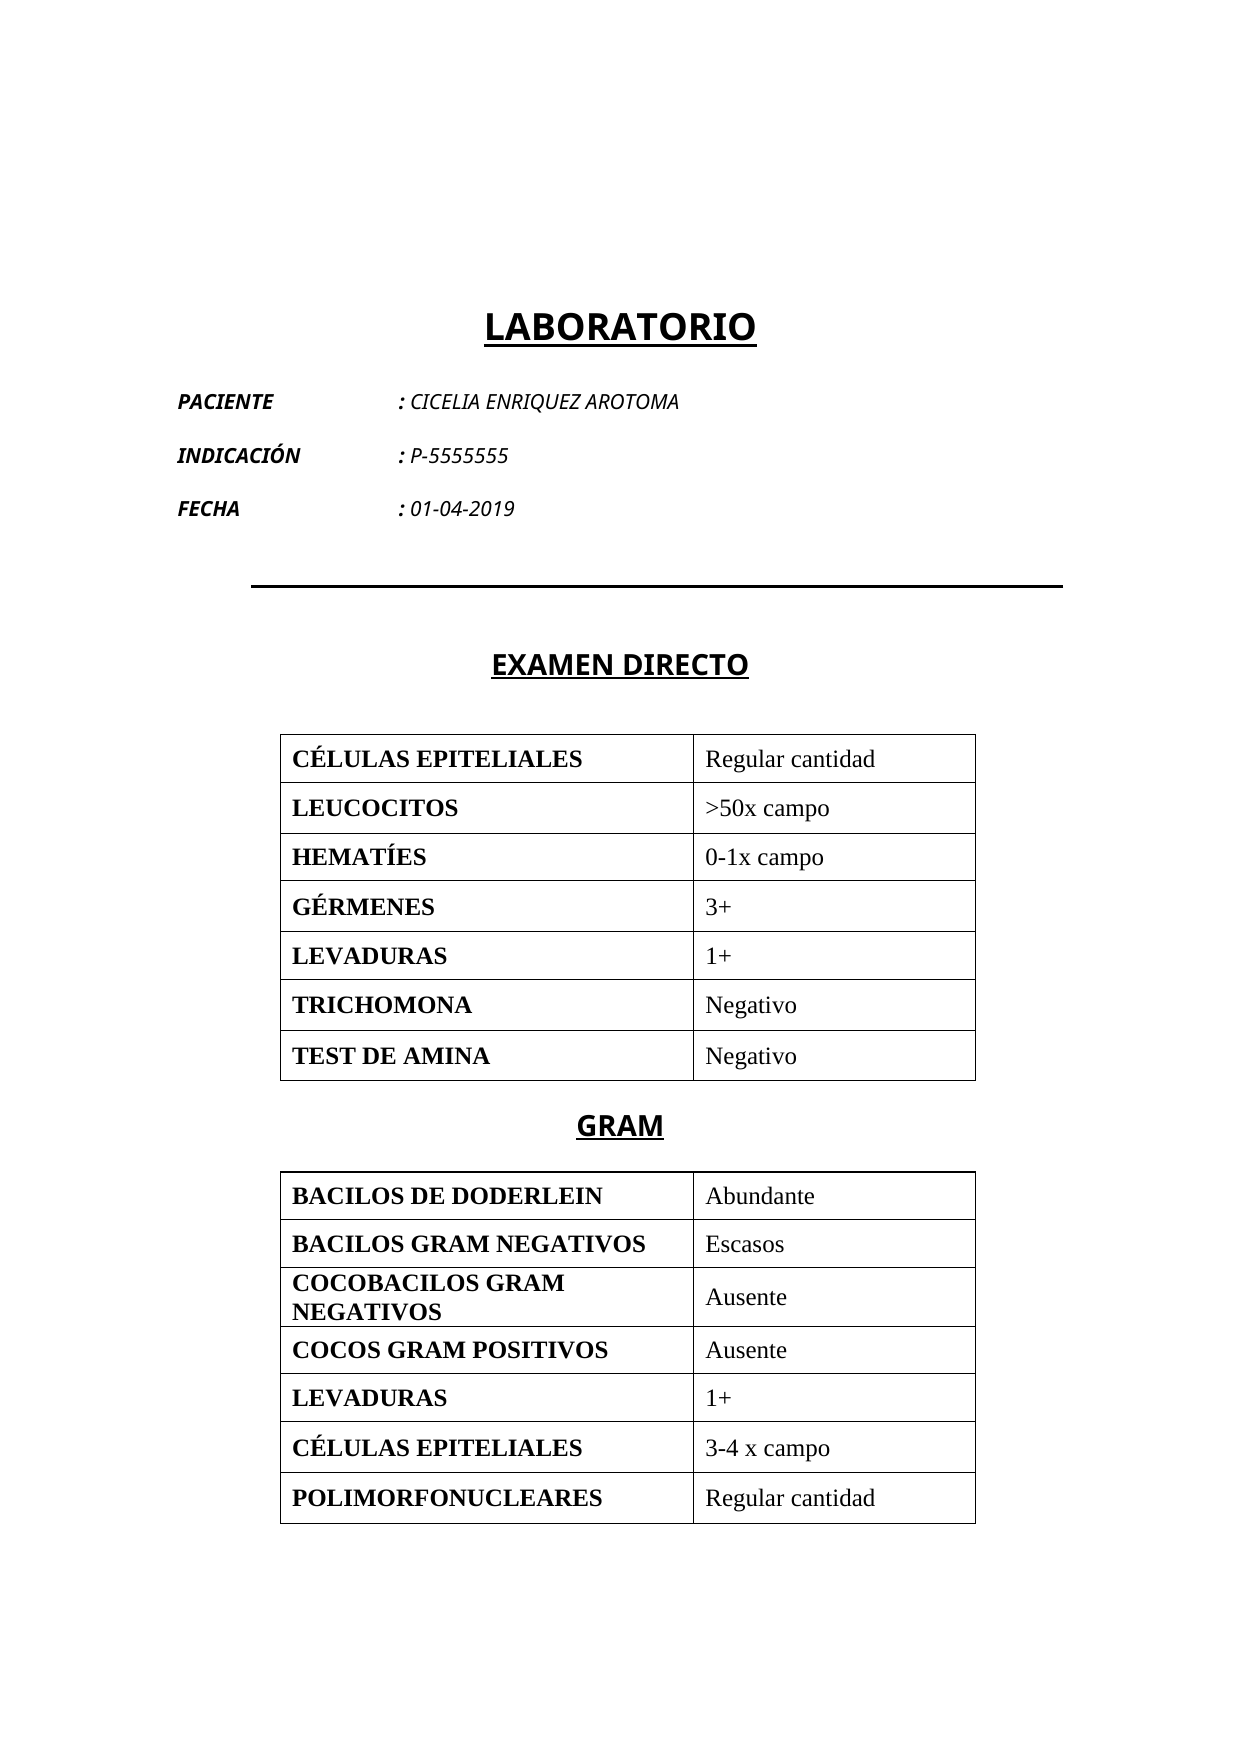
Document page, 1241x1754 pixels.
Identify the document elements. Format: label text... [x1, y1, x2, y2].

table_cell LEVADURAS [281, 932, 693, 979]
text PACIENTE : CICELIA ENRIQUEZ AROTOMA [177, 387, 1063, 416]
table_cell 3-4 x campo [694, 1422, 975, 1472]
table_cell LEUCOCITOS [281, 783, 693, 832]
table_cell Negativo [694, 980, 975, 1029]
table_header Abundante [694, 1173, 975, 1219]
table_cell LEVADURAS [281, 1374, 693, 1421]
text INDICACIÓN : P-5555555 [177, 441, 1063, 469]
table_cell Negativo [694, 1031, 975, 1080]
table_cell 0-1x campo [694, 834, 975, 880]
table_cell BACILOS GRAM NEGATIVOS [281, 1220, 693, 1267]
table_cell Ausente [694, 1268, 975, 1326]
table_header BACILOS DE DODERLEIN [281, 1173, 693, 1219]
table_cell COCOS GRAM POSITIVOS [281, 1327, 693, 1373]
table_cell Regular cantidad [694, 1473, 975, 1523]
table_header Regular cantidad [694, 735, 975, 782]
table_cell HEMATÍES [281, 834, 693, 880]
text EXAMEN DIRECTO [177, 644, 1063, 683]
text GRAM [177, 1105, 1063, 1144]
table_header CÉLULAS EPITELIALES [281, 735, 693, 782]
table_cell GÉRMENES [281, 881, 693, 931]
table_cell 1+ [694, 932, 975, 979]
table_cell POLIMORFONUCLEARES [281, 1473, 693, 1523]
table_cell 1+ [694, 1374, 975, 1421]
text FECHA : 01-04-2019 [177, 494, 1063, 523]
table_cell >50x campo [694, 783, 975, 832]
table_cell Ausente [694, 1327, 975, 1373]
table_cell TEST DE AMINA [281, 1031, 693, 1080]
table_cell 3+ [694, 881, 975, 931]
table_cell COCOBACILOS GRAM NEGATIVOS [281, 1268, 693, 1326]
table_cell CÉLULAS EPITELIALES [281, 1422, 693, 1472]
table_cell TRICHOMONA [281, 980, 693, 1029]
table_cell Escasos [694, 1220, 975, 1267]
text LABORATORIO [177, 301, 1063, 352]
